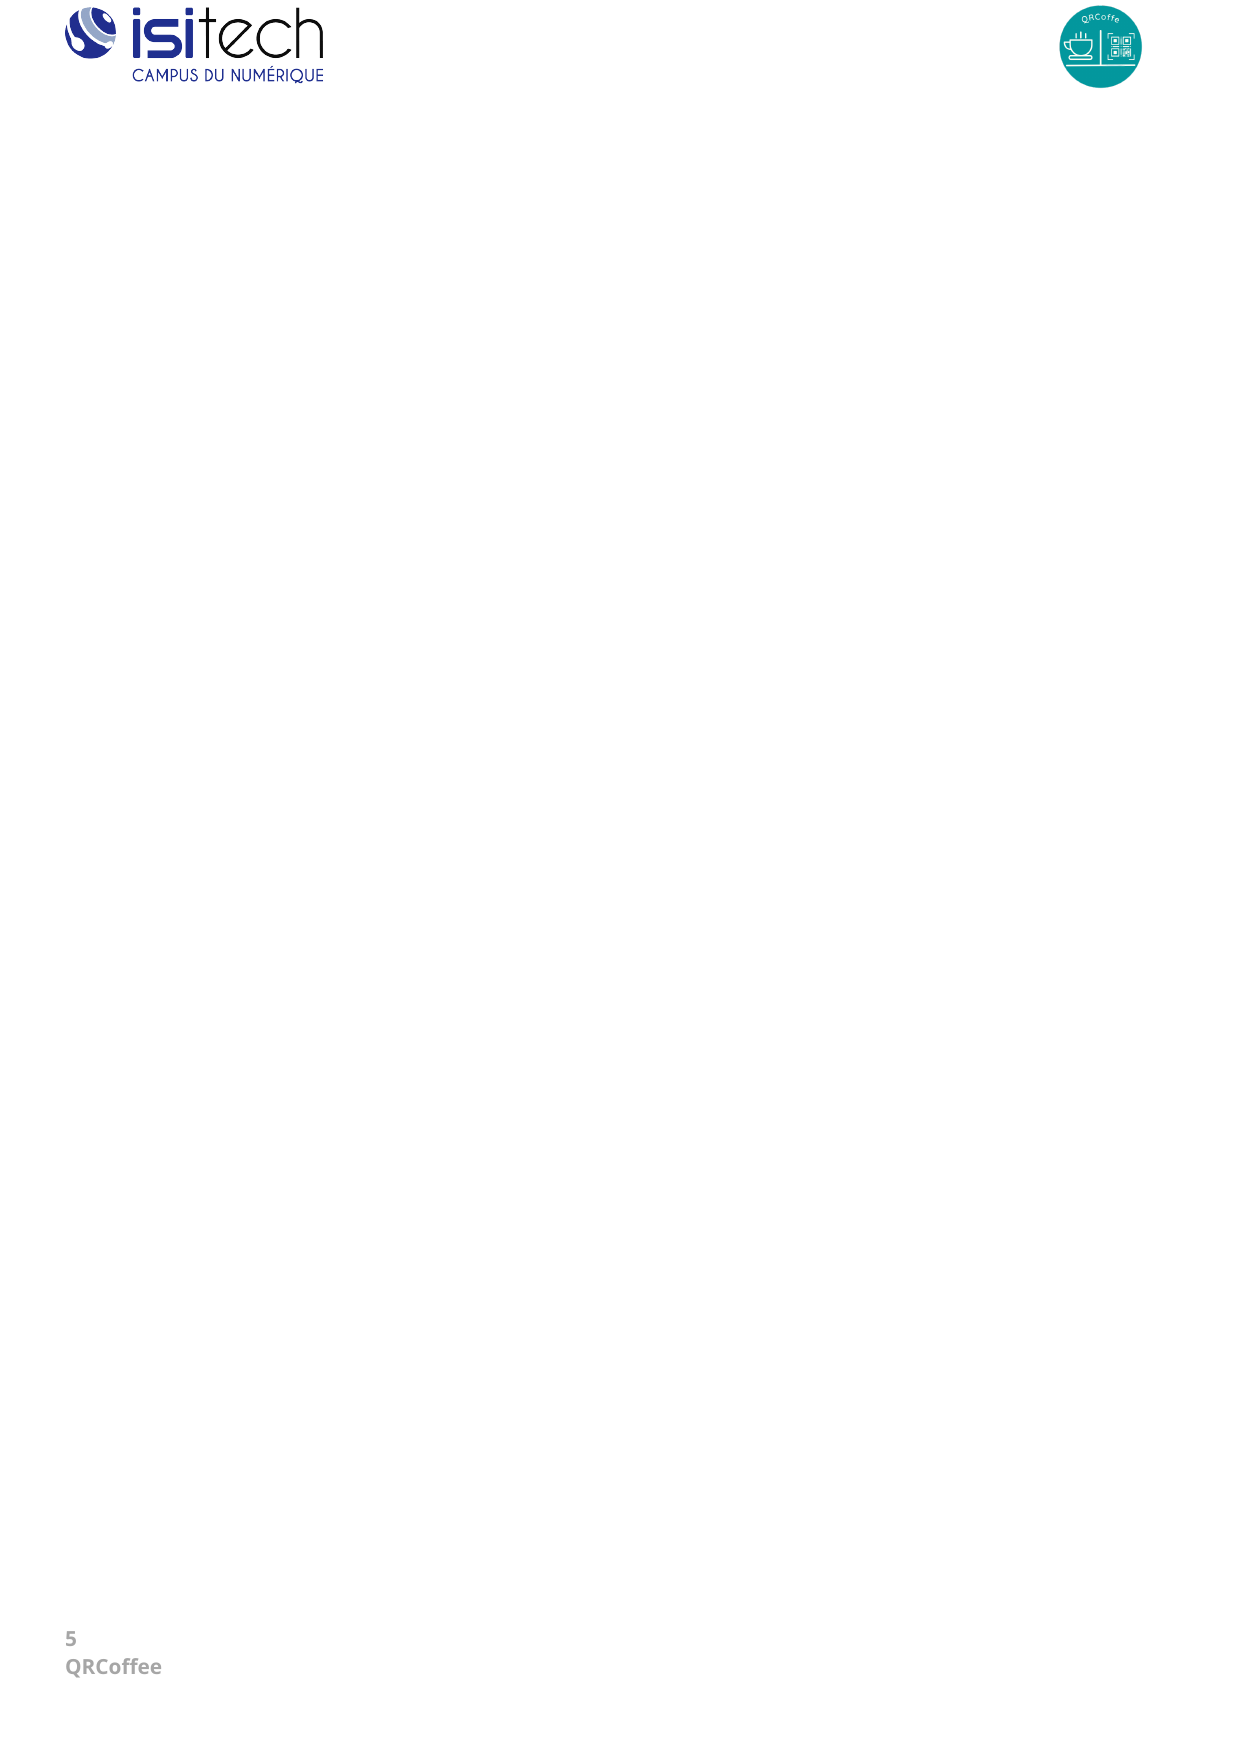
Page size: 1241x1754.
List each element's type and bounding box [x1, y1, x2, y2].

picture [65, 7, 324, 86]
picture [1025, 0, 1176, 122]
